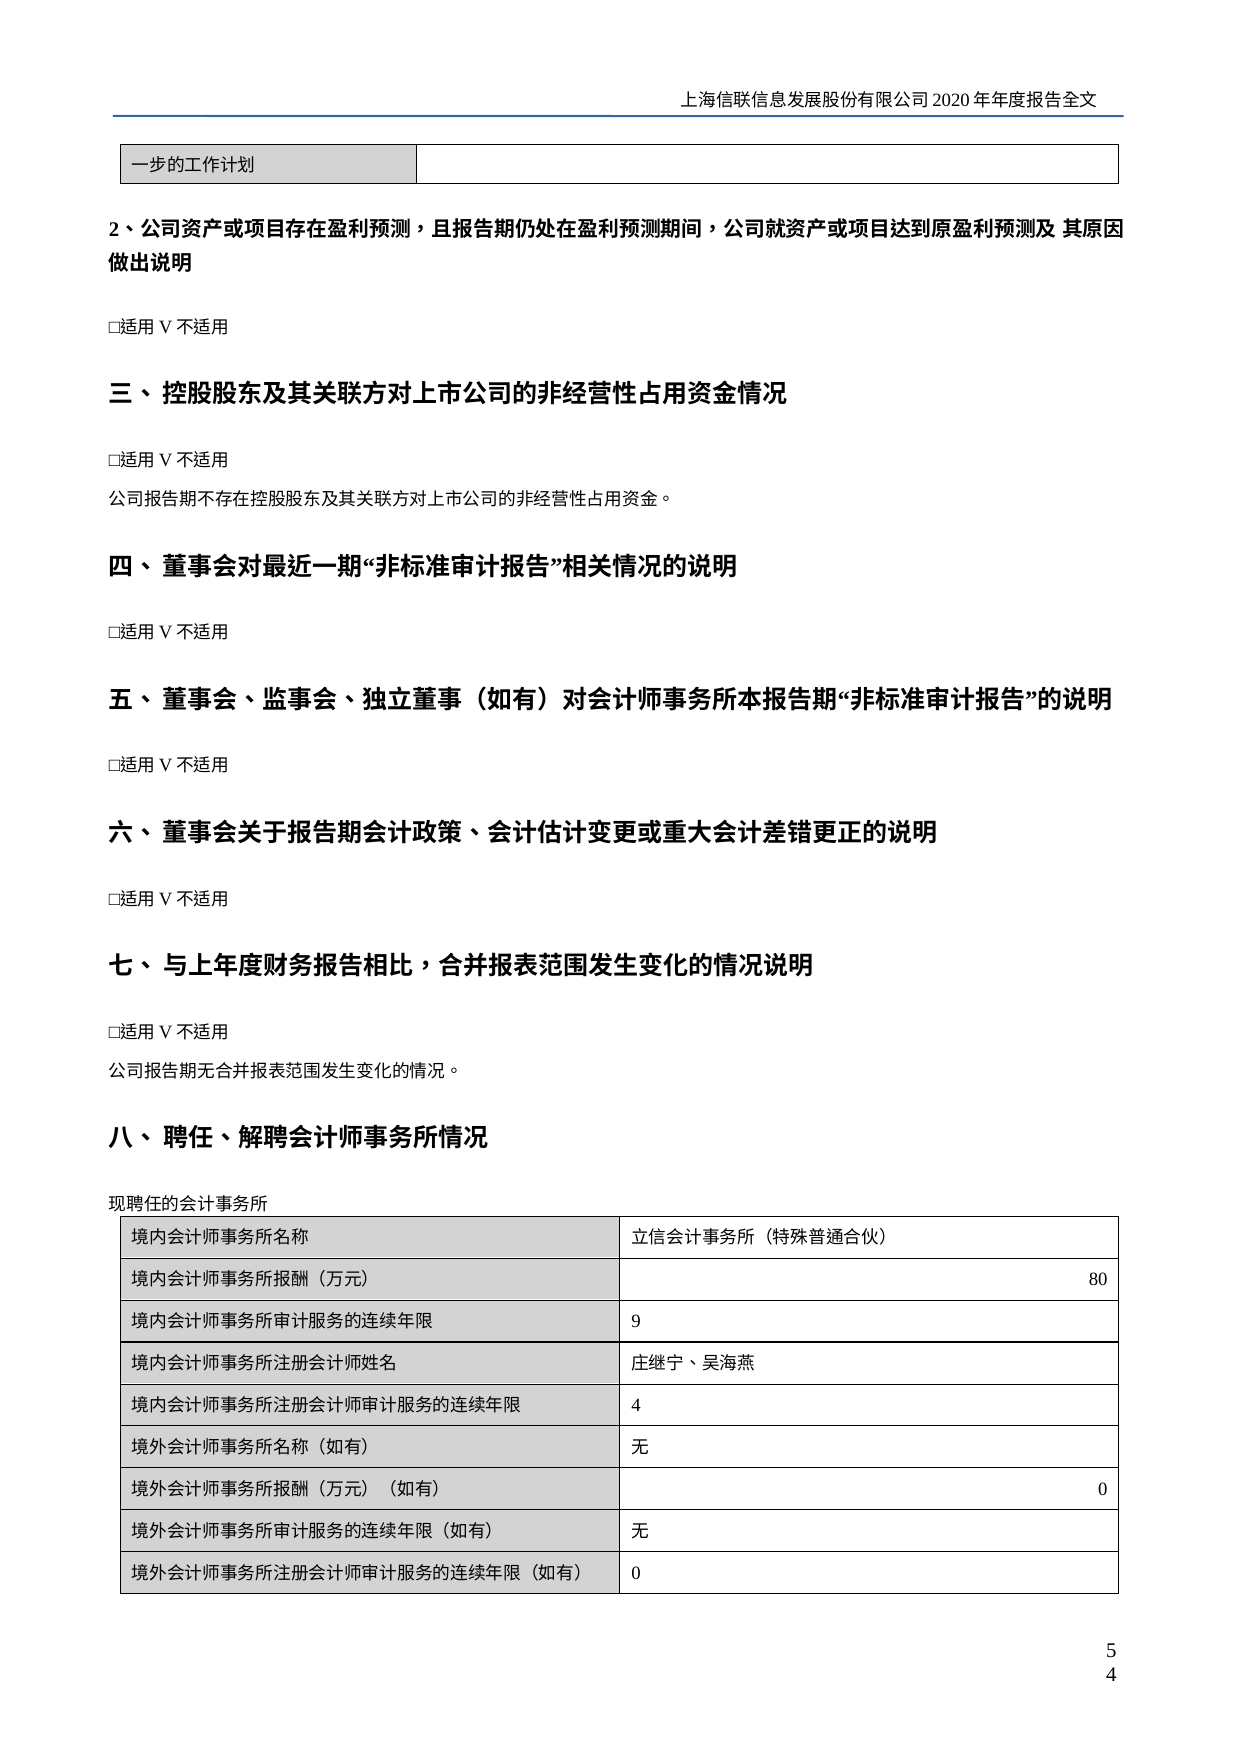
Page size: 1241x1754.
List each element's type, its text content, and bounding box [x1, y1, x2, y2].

text 七、 与上年度财务报告相比，合并报表范围发生变化的情况说明 [108, 948, 1130, 982]
text 现聘任的会计事务所 [108, 1191, 1130, 1216]
text □适用V不适用 [108, 314, 1130, 339]
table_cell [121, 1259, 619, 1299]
text □适用V不适用 [108, 448, 1130, 472]
text 五、 董事会、监事会、独立董事（如有）对会计师事务所本报告期“非标准审计报告”的说明 [108, 681, 1130, 715]
text 三、 控股股东及其关联方对上市公司的非经营性占用资金情况 [108, 376, 1130, 410]
text 公司报告期不存在控股股东及其关联方对上市公司的非经营性占用资金。 [108, 486, 1130, 511]
text □适用V不适用 [108, 753, 1130, 777]
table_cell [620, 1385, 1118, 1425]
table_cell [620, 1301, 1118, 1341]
text 六、 董事会关于报告期会计政策、会计估计变更或重大会计差错更正的说明 [108, 814, 1130, 849]
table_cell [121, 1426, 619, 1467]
text □适用V不适用 [108, 886, 1130, 910]
text 2、公司资产或项目存在盈利预测，且报告期仍处在盈利预测期间，公司就资产或项目达到原盈利预测及 其原因做出说明 [108, 209, 1130, 277]
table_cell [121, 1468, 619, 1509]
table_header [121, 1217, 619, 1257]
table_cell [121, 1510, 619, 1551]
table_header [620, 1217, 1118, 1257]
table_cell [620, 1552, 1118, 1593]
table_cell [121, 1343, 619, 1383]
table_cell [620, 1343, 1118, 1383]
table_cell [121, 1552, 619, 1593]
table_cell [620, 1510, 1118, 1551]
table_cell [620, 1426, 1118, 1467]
text 公司报告期无合并报表范围发生变化的情况。 [108, 1058, 1130, 1082]
text □适用V不适用 [108, 1019, 1130, 1043]
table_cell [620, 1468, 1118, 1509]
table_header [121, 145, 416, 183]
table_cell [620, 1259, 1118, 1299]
text 四、 董事会对最近一期“非标准审计报告”相关情况的说明 [108, 548, 1130, 582]
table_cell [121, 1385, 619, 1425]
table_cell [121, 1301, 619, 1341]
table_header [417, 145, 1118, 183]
text 八、 聘任、解聘会计师事务所情况 [108, 1120, 1130, 1154]
text □适用V不适用 [108, 620, 1130, 644]
